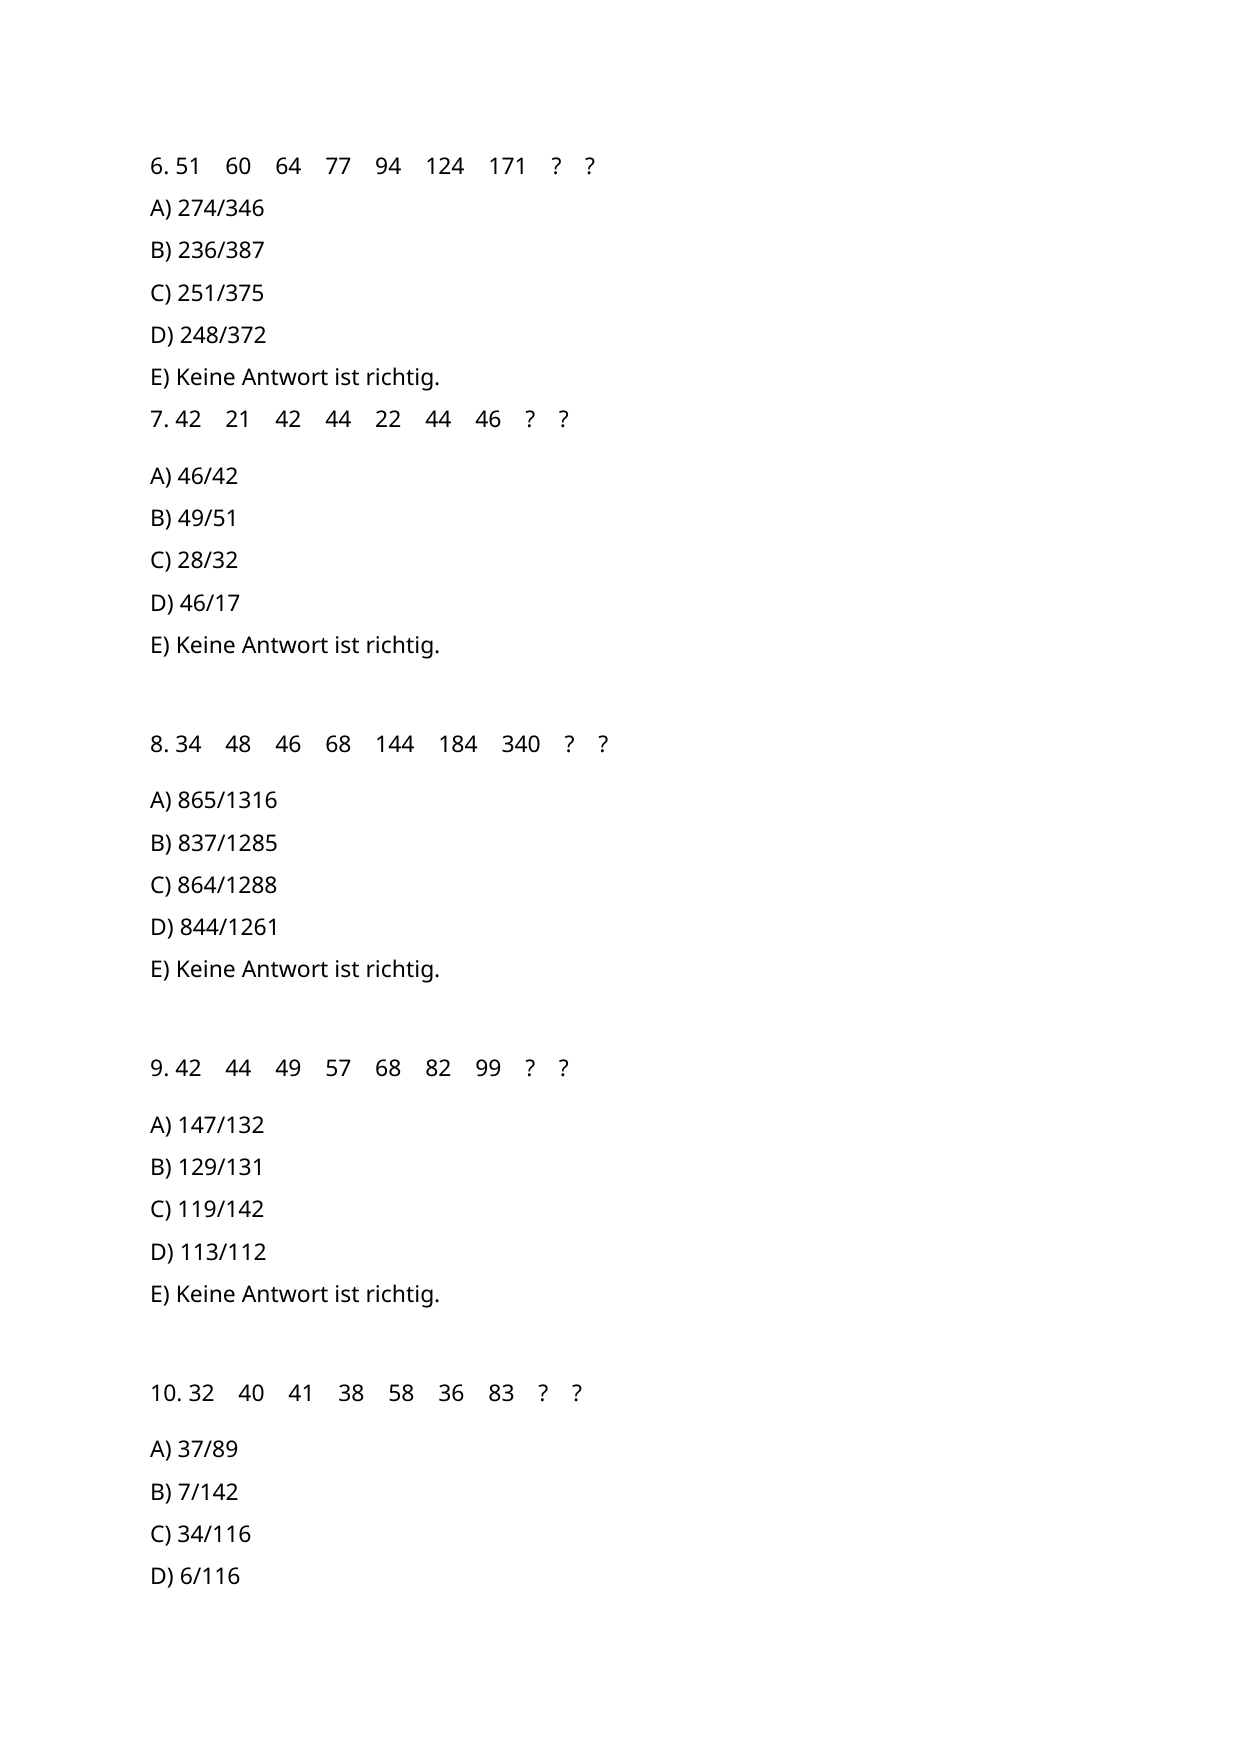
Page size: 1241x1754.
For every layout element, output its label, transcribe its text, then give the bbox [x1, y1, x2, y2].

text D) 248/372 [150, 319, 1090, 350]
text A) 37/89 [150, 1433, 1090, 1464]
text E) Keine Antwort ist richtig. [150, 1278, 1090, 1309]
text D) 113/112 [150, 1235, 1090, 1267]
text C) 251/375 [150, 277, 1090, 308]
text B) 7/142 [150, 1476, 1090, 1507]
text 9. 42 44 49 57 68 82 99 ? ? [150, 1052, 1090, 1083]
text 10. 32 40 41 38 58 36 83 ? ? [150, 1377, 1090, 1408]
text D) 6/116 [150, 1560, 1090, 1591]
text 6. 51 60 64 77 94 124 171 ? ? [150, 150, 1090, 181]
text A) 274/346 [150, 192, 1090, 223]
text B) 129/131 [150, 1151, 1090, 1182]
text C) 28/32 [150, 544, 1090, 576]
text C) 119/142 [150, 1193, 1090, 1224]
text E) Keine Antwort ist richtig. [150, 629, 1090, 660]
text E) Keine Antwort ist richtig. [150, 361, 1090, 392]
text A) 46/42 [150, 460, 1090, 491]
text D) 844/1261 [150, 911, 1090, 942]
text 7. 42 21 42 44 22 44 46 ? ? [150, 403, 1090, 434]
text C) 864/1288 [150, 869, 1090, 900]
text D) 46/17 [150, 586, 1090, 618]
text C) 34/116 [150, 1518, 1090, 1549]
text B) 236/387 [150, 234, 1090, 266]
text B) 837/1285 [150, 827, 1090, 858]
text B) 49/51 [150, 502, 1090, 533]
text E) Keine Antwort ist richtig. [150, 953, 1090, 984]
text 8. 34 48 46 68 144 184 340 ? ? [150, 728, 1090, 759]
text A) 147/132 [150, 1109, 1090, 1140]
text A) 865/1316 [150, 784, 1090, 816]
